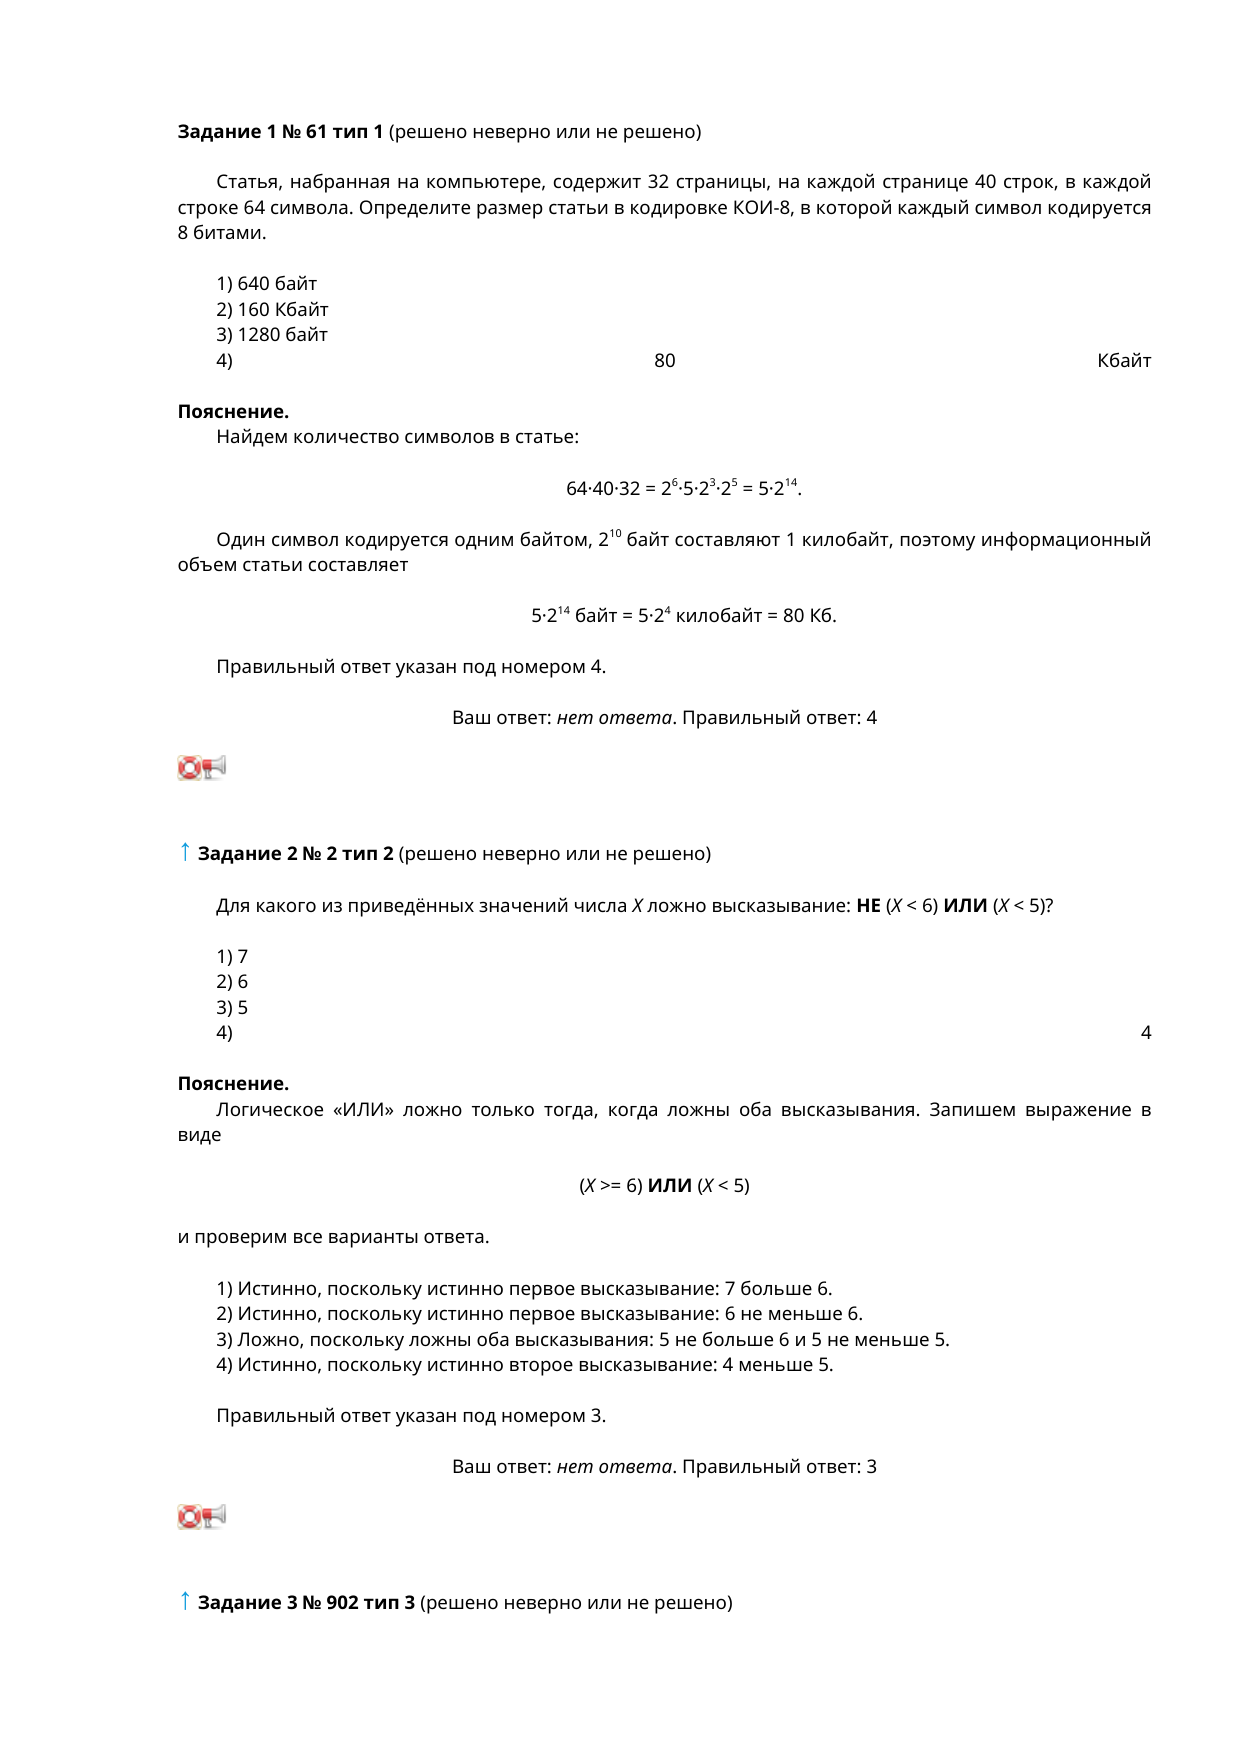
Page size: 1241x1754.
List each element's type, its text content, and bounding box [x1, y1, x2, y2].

text Статья, набранная на компьютере, содержит 32 страницы, на каждой странице 40 строк, в каждой строке 64 символа. Определите размер статьи в кодировке КОИ-8, в которой каждый символ кодируется 8 битами. [177, 169, 1152, 245]
text 4) Истинно, поскольку истинно второе высказывание: 4 меньше 5. [177, 1351, 1152, 1377]
text Правильный ответ указан под номером 4. [177, 653, 1152, 679]
text 4) 80 Кбайт Пояснение. [177, 347, 1152, 424]
text 64·40·32 = 26·5·23·25 = 5·214. [177, 475, 1152, 500]
text 1) 7 [177, 943, 1152, 969]
text (X >= 6) ИЛИ (X < 5) [177, 1173, 1152, 1198]
picture [177, 1504, 228, 1530]
text 2) 160 Кбайт [177, 296, 1152, 322]
text ↑ Задание 2 № 2 тип 2 (решено неверно или не решено) [177, 831, 1152, 867]
text Ваш ответ: нет ответа. Правильный ответ: 3 [177, 1428, 1152, 1479]
text 3) 5 [177, 994, 1152, 1020]
text Задание 1 № 61 тип 1 (решено неверно или не решено) [177, 118, 1152, 144]
text 2) Истинно, поскольку истинно первое высказывание: 6 не меньше 6. [177, 1300, 1152, 1326]
text 5·214 байт = 5·24 килобайт = 80 Кб. [177, 602, 1152, 628]
text Правильный ответ указан под номером 3. [177, 1402, 1152, 1428]
text Один символ кодируется одним байтом, 210 байт составляют 1 килобайт, поэтому информационный объем статьи составляет [177, 526, 1152, 577]
text 3) Ложно, поскольку ложны оба высказывания: 5 не больше 6 и 5 не меньше 5. [177, 1326, 1152, 1351]
picture [177, 755, 228, 781]
text 1) 640 байт [177, 271, 1152, 296]
text и проверим все варианты ответа. [177, 1224, 1152, 1249]
text Найдем количество символов в статье: [177, 424, 1152, 449]
text Ваш ответ: нет ответа. Правильный ответ: 4 [177, 679, 1152, 730]
text Логическое «ИЛИ» ложно только тогда, когда ложны оба высказывания. Запишем выражение в виде [177, 1096, 1152, 1147]
text 1) Истинно, поскольку истинно первое высказывание: 7 больше 6. [177, 1275, 1152, 1300]
text Для какого из приведённых значений числа X ложно высказывание: НЕ (X < 6) ИЛИ (X < 5)? [177, 892, 1152, 918]
text ↑ Задание 3 № 902 тип 3 (решено неверно или не решено) [177, 1580, 1152, 1616]
text 2) 6 [177, 969, 1152, 994]
text 3) 1280 байт [177, 322, 1152, 347]
text 4) 4 Пояснение. [177, 1020, 1152, 1096]
